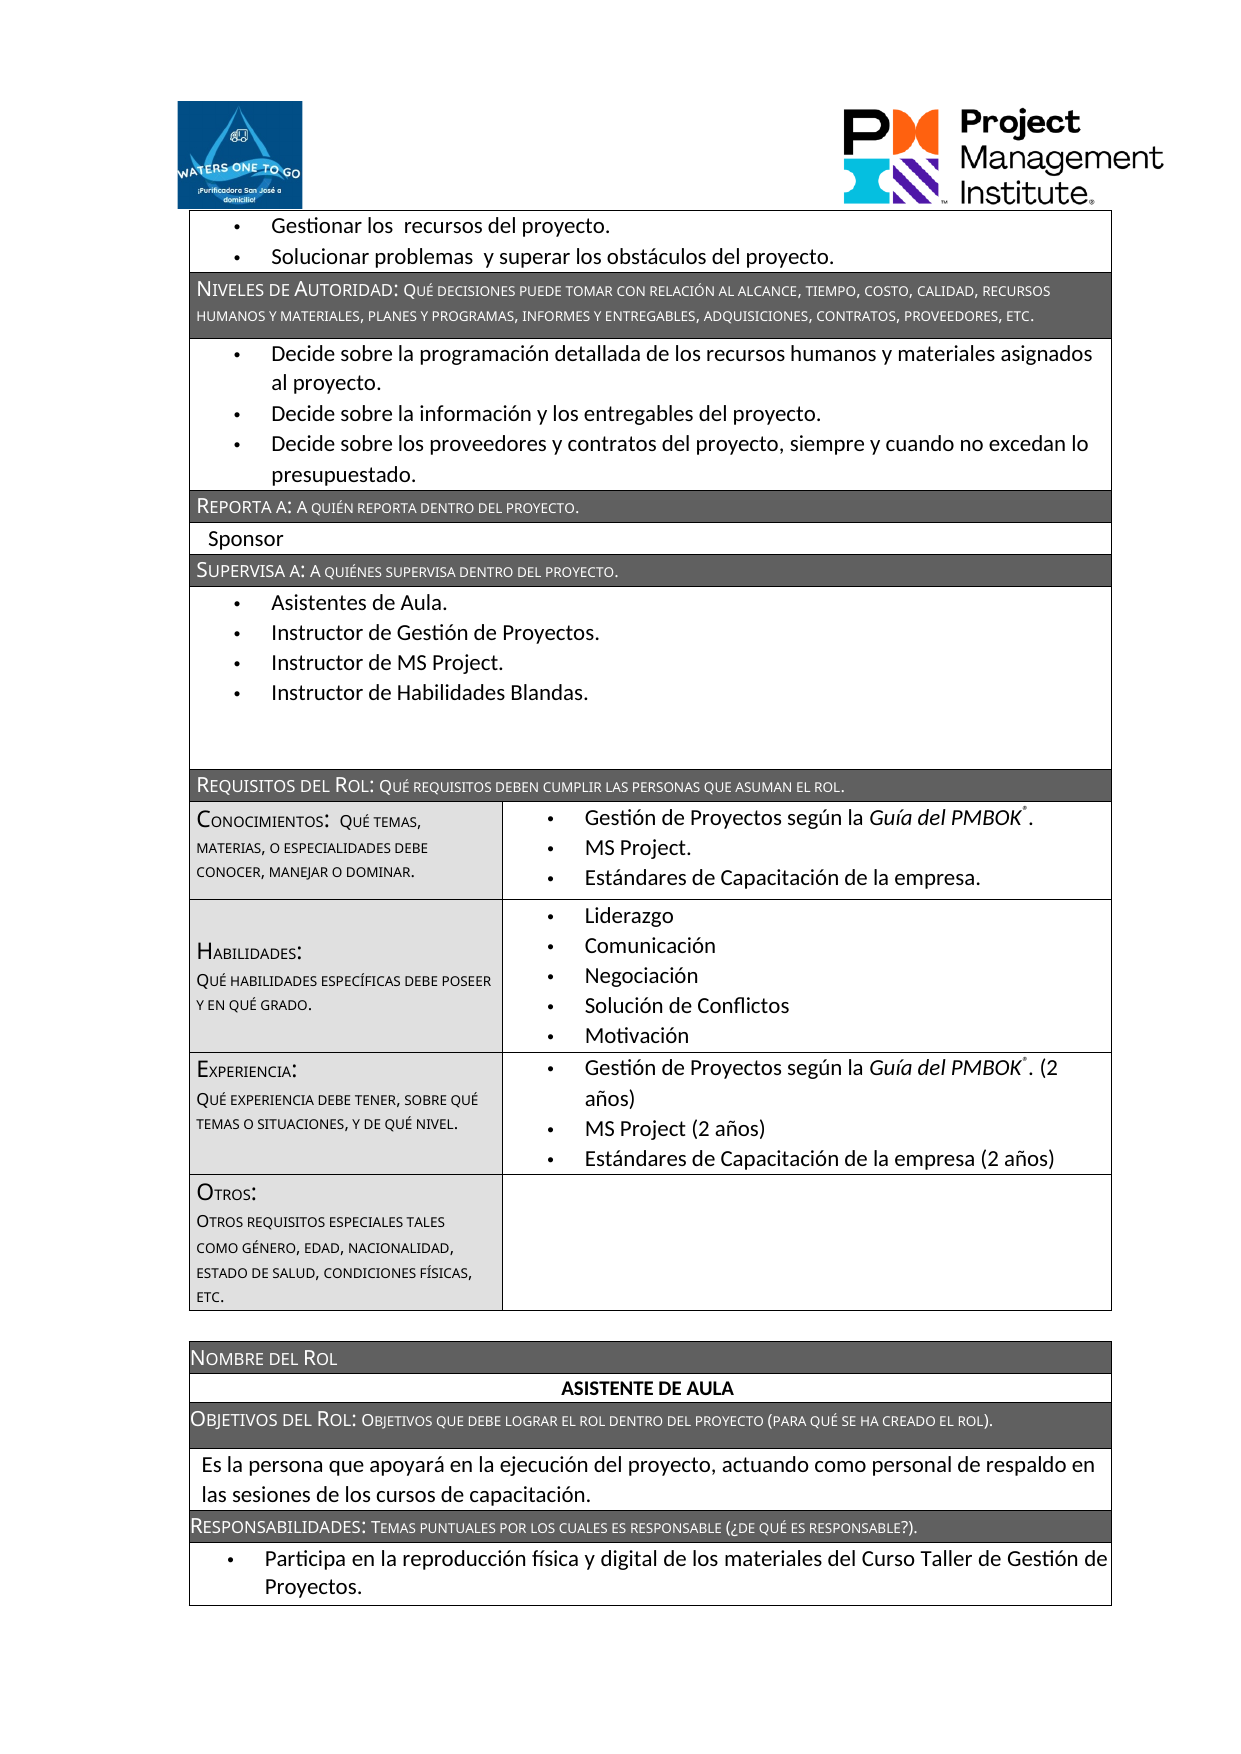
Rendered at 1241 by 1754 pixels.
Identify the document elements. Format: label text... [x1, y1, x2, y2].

table_cell HABILIDADES: QUÉ HABILIDADES ESPECÍFICAS DEBE POSEER Y EN QUÉ GRADO. [190, 900, 502, 1052]
table_header NOMBRE DEL ROL [190, 1342, 1111, 1373]
table_cell Gestión de Proyectos según la Guía del PMBOK®. MS Project. Estándares de Capacitación de la empresa. [503, 802, 1111, 899]
picture [177, 101, 302, 208]
picture [827, 90, 1178, 211]
table_cell REQUISITOS DEL ROL: QUÉ REQUISITOS DEBEN CUMPLIR LAS PERSONAS QUE ASUMAN EL ROL. [190, 770, 1111, 801]
table_cell EXPERIENCIA: QUÉ EXPERIENCIA DEBE TENER, SOBRE QUÉ TEMAS O SITUACIONES, Y DE QUÉ NIVEL. [190, 1053, 502, 1174]
table_cell Gestión de Proyectos según la Guía del PMBOK®. (2 años) MS Project (2 años) Estándares de Capacitación de la empresa (2 años) [503, 1053, 1111, 1174]
table_cell OTROS: OTROS REQUISITOS ESPECIALES TALES COMO GÉNERO, EDAD, NACIONALIDAD, ESTADO DE SALUD, CONDICIONES FÍSICAS, ETC. [190, 1175, 502, 1310]
table_cell Asistentes de Aula. Instructor de Gestión de Proyectos. Instructor de MS Project. Instructor de Habilidades Blandas. [190, 587, 1111, 769]
table_cell CONOCIMIENTOS: QUÉ TEMAS, MATERIAS, O ESPECIALIDADES DEBE CONOCER, MANEJAR O DOMINAR. [190, 802, 502, 899]
table_cell REPORTA A: A QUIÉN REPORTA DENTRO DEL PROYECTO. [190, 491, 1111, 522]
table_cell RESPONSABILIDADES: TEMAS PUNTUALES POR LOS CUALES ES RESPONSABLE (¿DE QUÉ ES RESPONSABLE?). [190, 1511, 1111, 1542]
table_cell [503, 1175, 1111, 1310]
table_cell NIVELES DE AUTORIDAD: QUÉ DECISIONES PUEDE TOMAR CON RELACIÓN AL ALCANCE, TIEMPO, COSTO, CALIDAD, RECURSOS HUMANOS Y MATERIALES, PLANES Y PROGRAMAS, INFORMES Y ENTREGABLES, ADQUISICIONES, CONTRATOS, PROVEEDORES, ETC. [190, 273, 1111, 338]
table_cell ASISTENTE DE AULA [190, 1374, 1111, 1402]
table_cell Liderazgo Comunicación Negociación Solución de Conflictos Motivación [503, 900, 1111, 1052]
table_cell Sponsor [190, 523, 1111, 554]
table_cell SUPERVISA A: A QUIÉNES SUPERVISA DENTRO DEL PROYECTO. [190, 555, 1111, 586]
table_cell Decide sobre la programación detallada de los recursos humanos y materiales asignados al proyecto. Decide sobre la información y los entregables del proyecto. Decide sobre los proveedores y contratos del proyecto, siempre y cuando no excedan lo presupuestado. [190, 339, 1111, 490]
table_cell Es la persona que apoyará en la ejecución del proyecto, actuando como personal de respaldo en las sesiones de los cursos de capacitación. [190, 1449, 1111, 1510]
table_cell OBJETIVOS DEL ROL: OBJETIVOS QUE DEBE LOGRAR EL ROL DENTRO DEL PROYECTO (PARA QUÉ SE HA CREADO EL ROL). [190, 1403, 1111, 1448]
